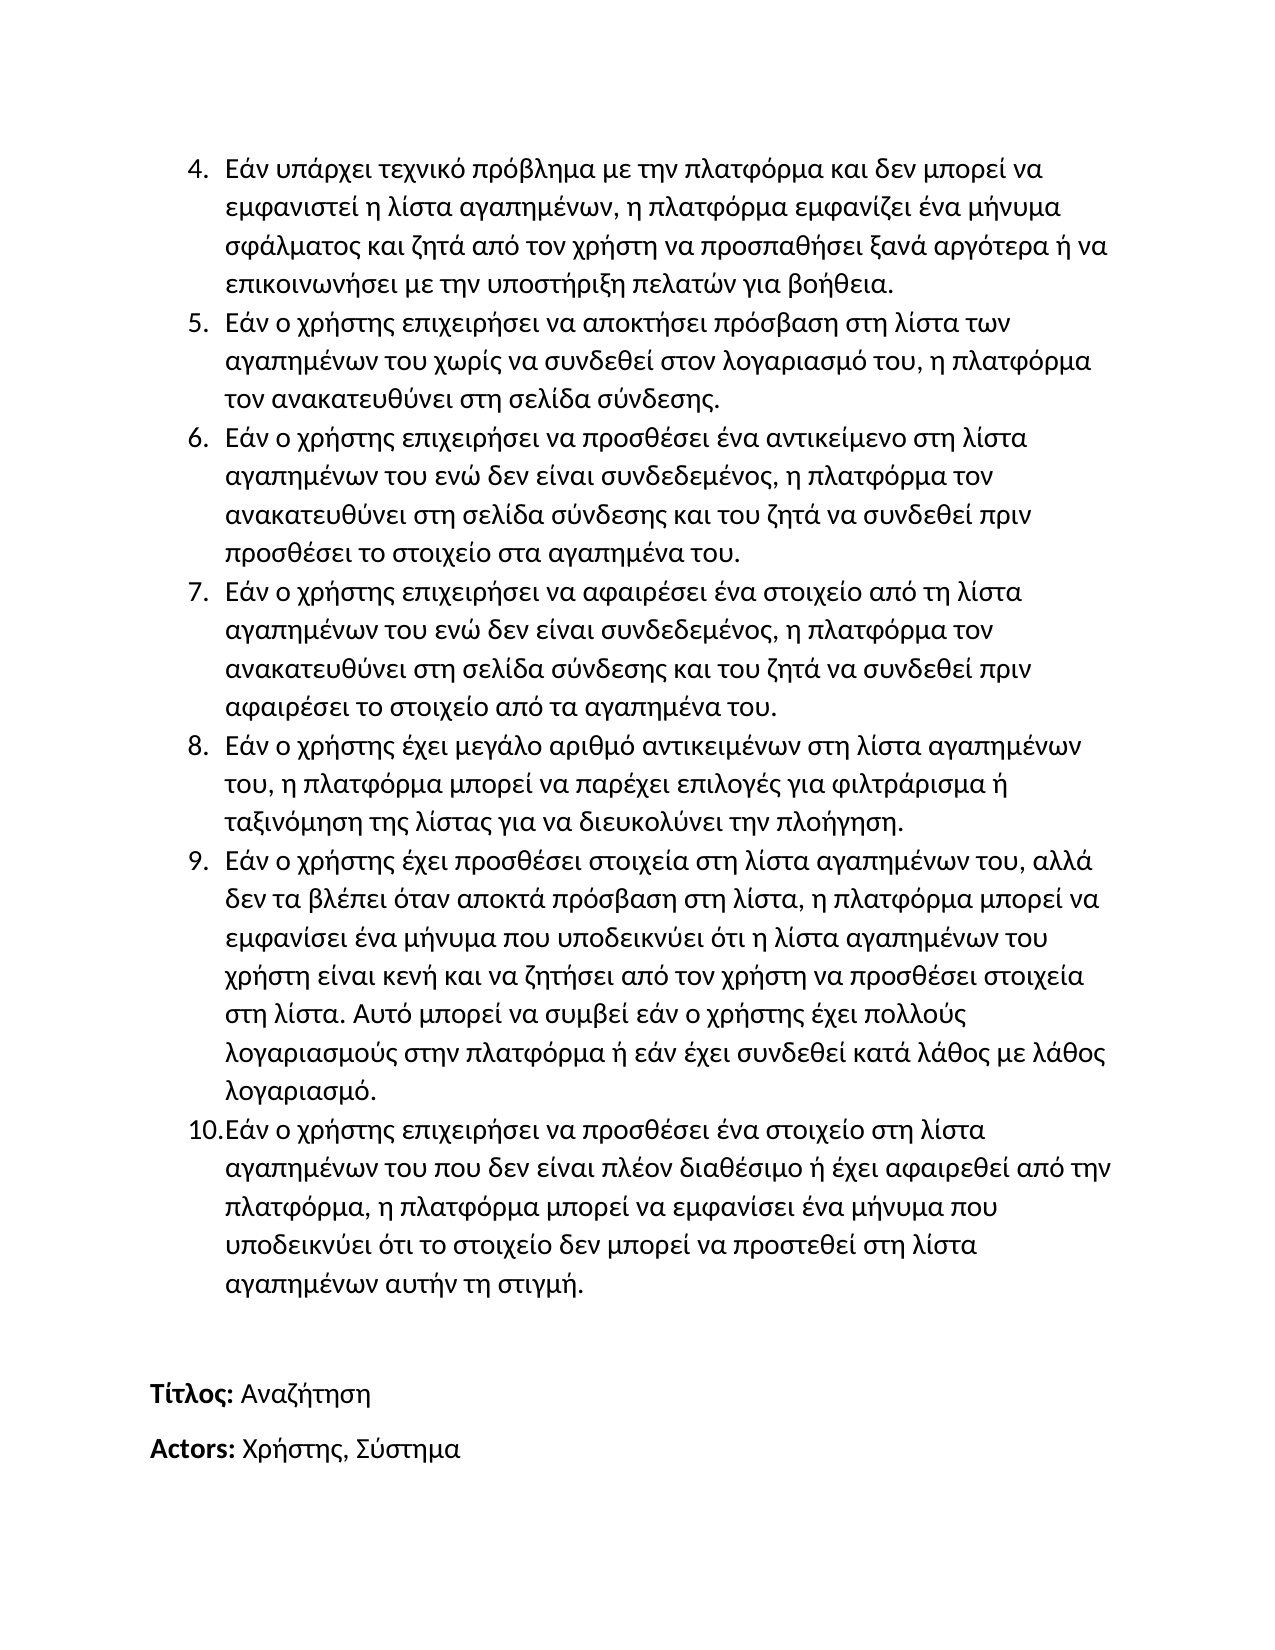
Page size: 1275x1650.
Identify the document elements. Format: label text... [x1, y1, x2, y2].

list Εάν ο χρήστης επιχειρήσει να αποκτήσει πρόσβαση στη λίστα των αγαπημένων του χωρίς να συνδεθεί στον λογαριασμό του, η πλατφόρμα τον ανακατευθύνει στη σελίδα σύνδεσης. [187, 304, 1125, 416]
text Actors: Χρήστης, Σύστημα [150, 1430, 1125, 1466]
text Τίτλος: Αναζήτηση [150, 1375, 1125, 1411]
list Εάν ο χρήστης έχει μεγάλο αριθμό αντικειμένων στη λίστα αγαπημένων του, η πλατφόρμα μπορεί να παρέχει επιλογές για φιλτράρισμα ή ταξινόμηση της λίστας για να διευκολύνει την πλοήγηση. [187, 727, 1125, 839]
list Εάν ο χρήστης επιχειρήσει να αφαιρέσει ένα στοιχείο από τη λίστα αγαπημένων του ενώ δεν είναι συνδεδεμένος, η πλατφόρμα τον ανακατευθύνει στη σελίδα σύνδεσης και του ζητά να συνδεθεί πριν αφαιρέσει το στοιχείο από τα αγαπημένα του. [187, 573, 1125, 724]
list Εάν ο χρήστης επιχειρήσει να προσθέσει ένα στοιχείο στη λίστα αγαπημένων του που δεν είναι πλέον διαθέσιμο ή έχει αφαιρεθεί από την πλατφόρμα, η πλατφόρμα μπορεί να εμφανίσει ένα μήνυμα που υποδεικνύει ότι το στοιχείο δεν μπορεί να προστεθεί στη λίστα αγαπημένων αυτήν τη στιγμή. [187, 1111, 1125, 1300]
list Εάν ο χρήστης έχει προσθέσει στοιχεία στη λίστα αγαπημένων του, αλλά δεν τα βλέπει όταν αποκτά πρόσβαση στη λίστα, η πλατφόρμα μπορεί να εμφανίσει ένα μήνυμα που υποδεικνύει ότι η λίστα αγαπημένων του χρήστη είναι κενή και να ζητήσει από τον χρήστη να προσθέσει στοιχεία στη λίστα. Αυτό μπορεί να συμβεί εάν ο χρήστης έχει πολλούς λογαριασμούς στην πλατφόρμα ή εάν έχει συνδεθεί κατά λάθος με λάθος λογαριασμό. [187, 842, 1125, 1108]
list Εάν υπάρχει τεχνικό πρόβλημα με την πλατφόρμα και δεν μπορεί να εμφανιστεί η λίστα αγαπημένων, η πλατφόρμα εμφανίζει ένα μήνυμα σφάλματος και ζητά από τον χρήστη να προσπαθήσει ξανά αργότερα ή να επικοινωνήσει με την υποστήριξη πελατών για βοήθεια. [187, 150, 1125, 301]
list Εάν ο χρήστης επιχειρήσει να προσθέσει ένα αντικείμενο στη λίστα αγαπημένων του ενώ δεν είναι συνδεδεμένος, η πλατφόρμα τον ανακατευθύνει στη σελίδα σύνδεσης και του ζητά να συνδεθεί πριν προσθέσει το στοιχείο στα αγαπημένα του. [187, 419, 1125, 570]
